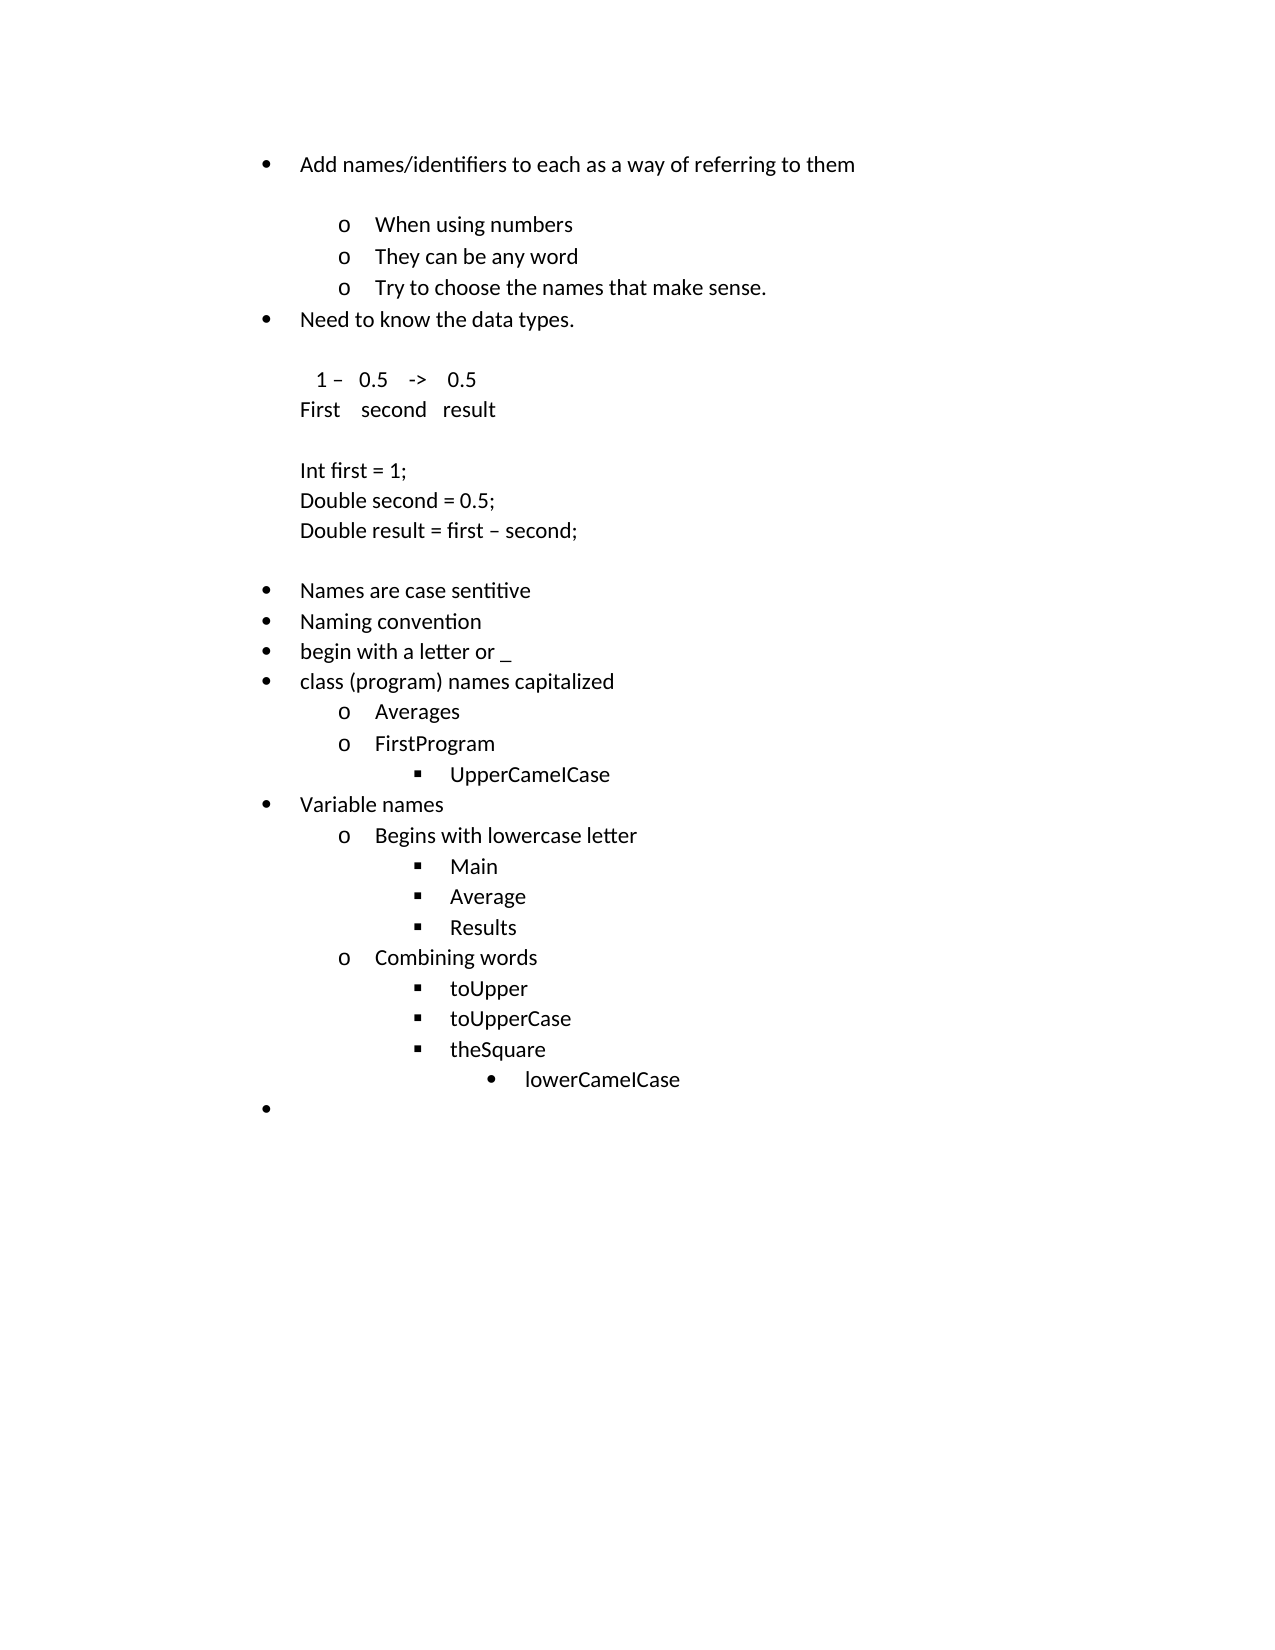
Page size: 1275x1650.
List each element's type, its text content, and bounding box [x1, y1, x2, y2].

list Naming convention [262, 607, 1125, 635]
list Add names/identifiers to each as a way of referring to them [262, 150, 1125, 178]
list Double second = 0.5; [300, 486, 1125, 514]
list UpperCameICase [412, 760, 1125, 788]
list Names are case sentitive [262, 577, 1125, 605]
list Try to choose the names that make sense. [337, 273, 1125, 302]
list Main [412, 852, 1125, 880]
list class (program) names capitalized [262, 667, 1125, 695]
list Combining words [337, 943, 1125, 972]
list They can be any word [337, 242, 1125, 271]
list Need to know the data types. [262, 305, 1125, 333]
list 1 – 0.5 -> 0.5 [300, 365, 1125, 393]
list toUpper [412, 974, 1125, 1002]
list lowerCameICase [487, 1065, 1125, 1093]
list Begins with lowercase letter [337, 821, 1125, 850]
list Averages [337, 697, 1125, 727]
list When using numbers [337, 210, 1125, 239]
list Int first = 1; [300, 456, 1125, 484]
list First second result [300, 395, 1125, 423]
list Variable names [262, 791, 1125, 819]
list begin with a letter or _ [262, 637, 1125, 665]
list FirstProgram [337, 729, 1125, 758]
list theSquare [412, 1035, 1125, 1063]
list toUpperCase [412, 1004, 1125, 1033]
list Results [412, 913, 1125, 941]
list Double result = first – second; [300, 516, 1125, 544]
list Average [412, 882, 1125, 911]
